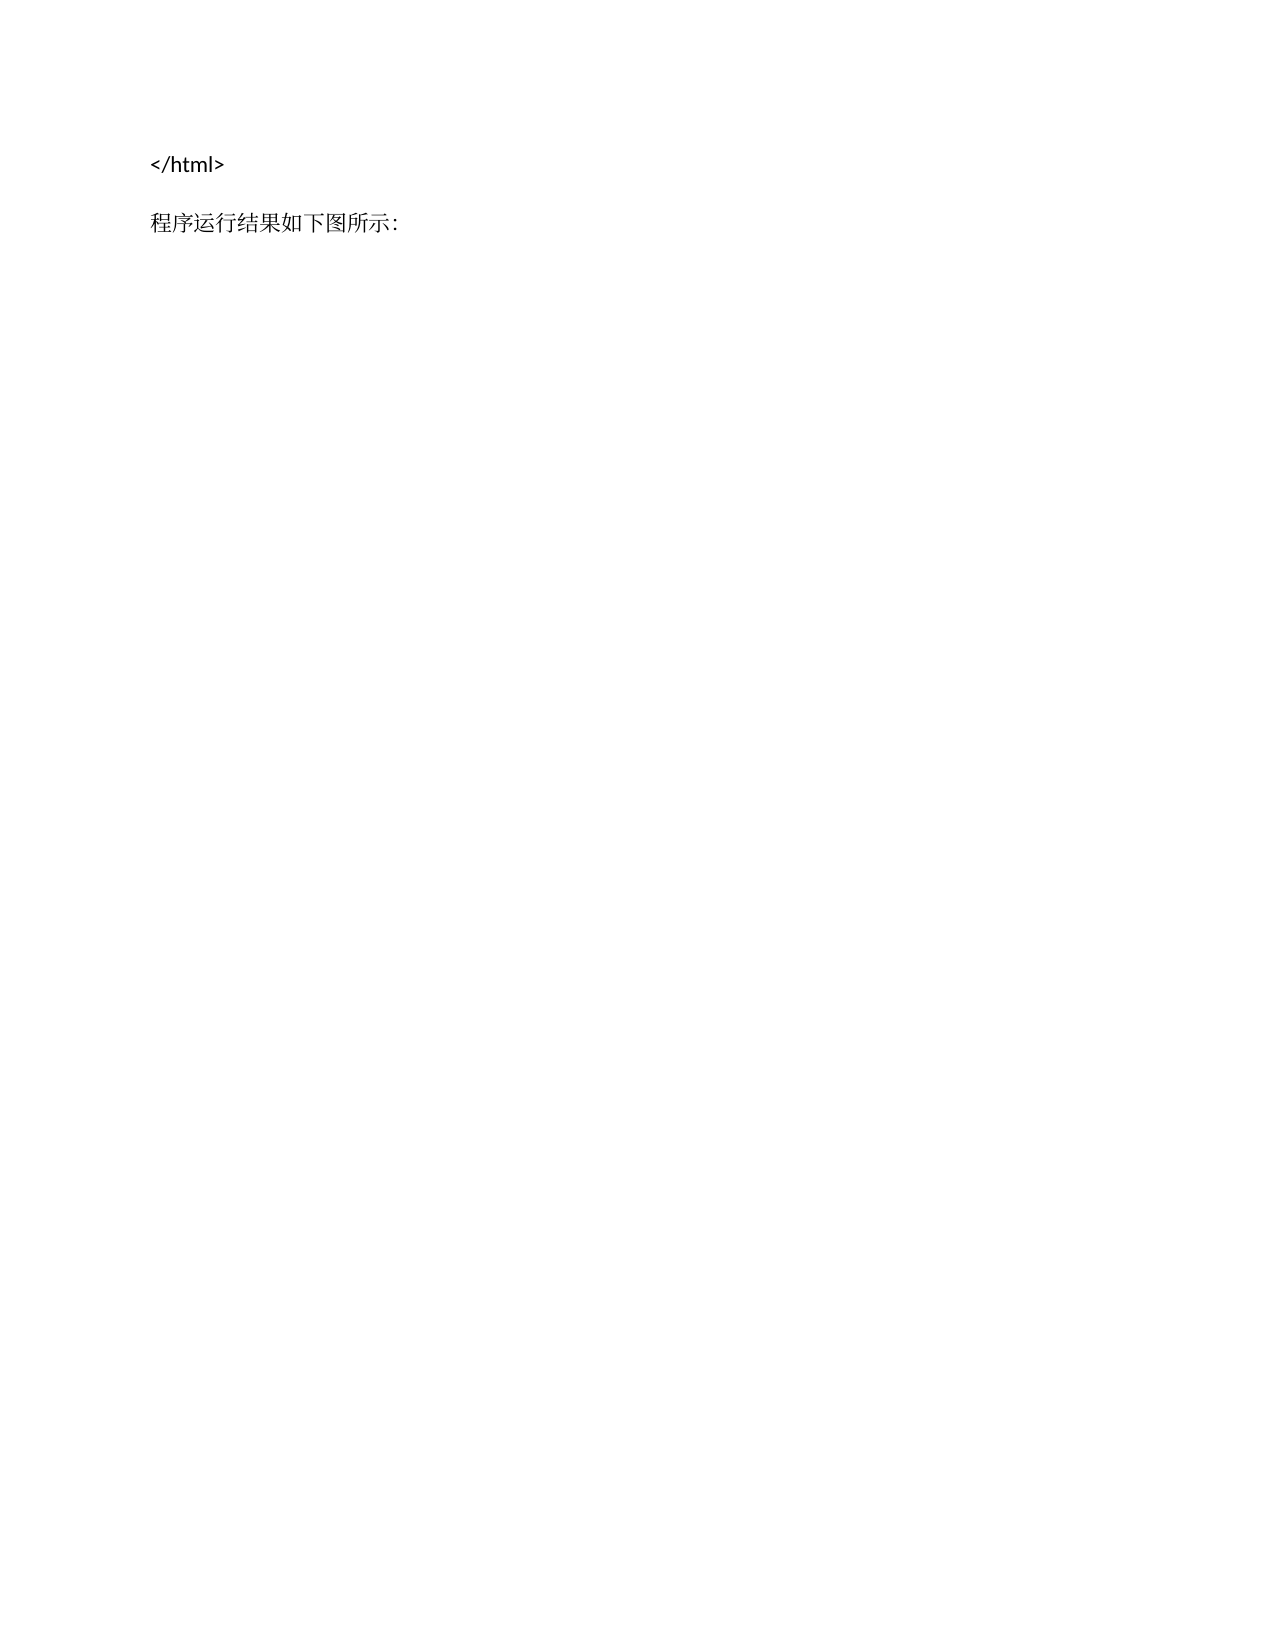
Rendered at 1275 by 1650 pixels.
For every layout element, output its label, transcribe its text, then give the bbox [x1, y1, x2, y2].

text </html> [150, 150, 1125, 178]
text 程序运行结果如下图所示： [150, 206, 1125, 237]
